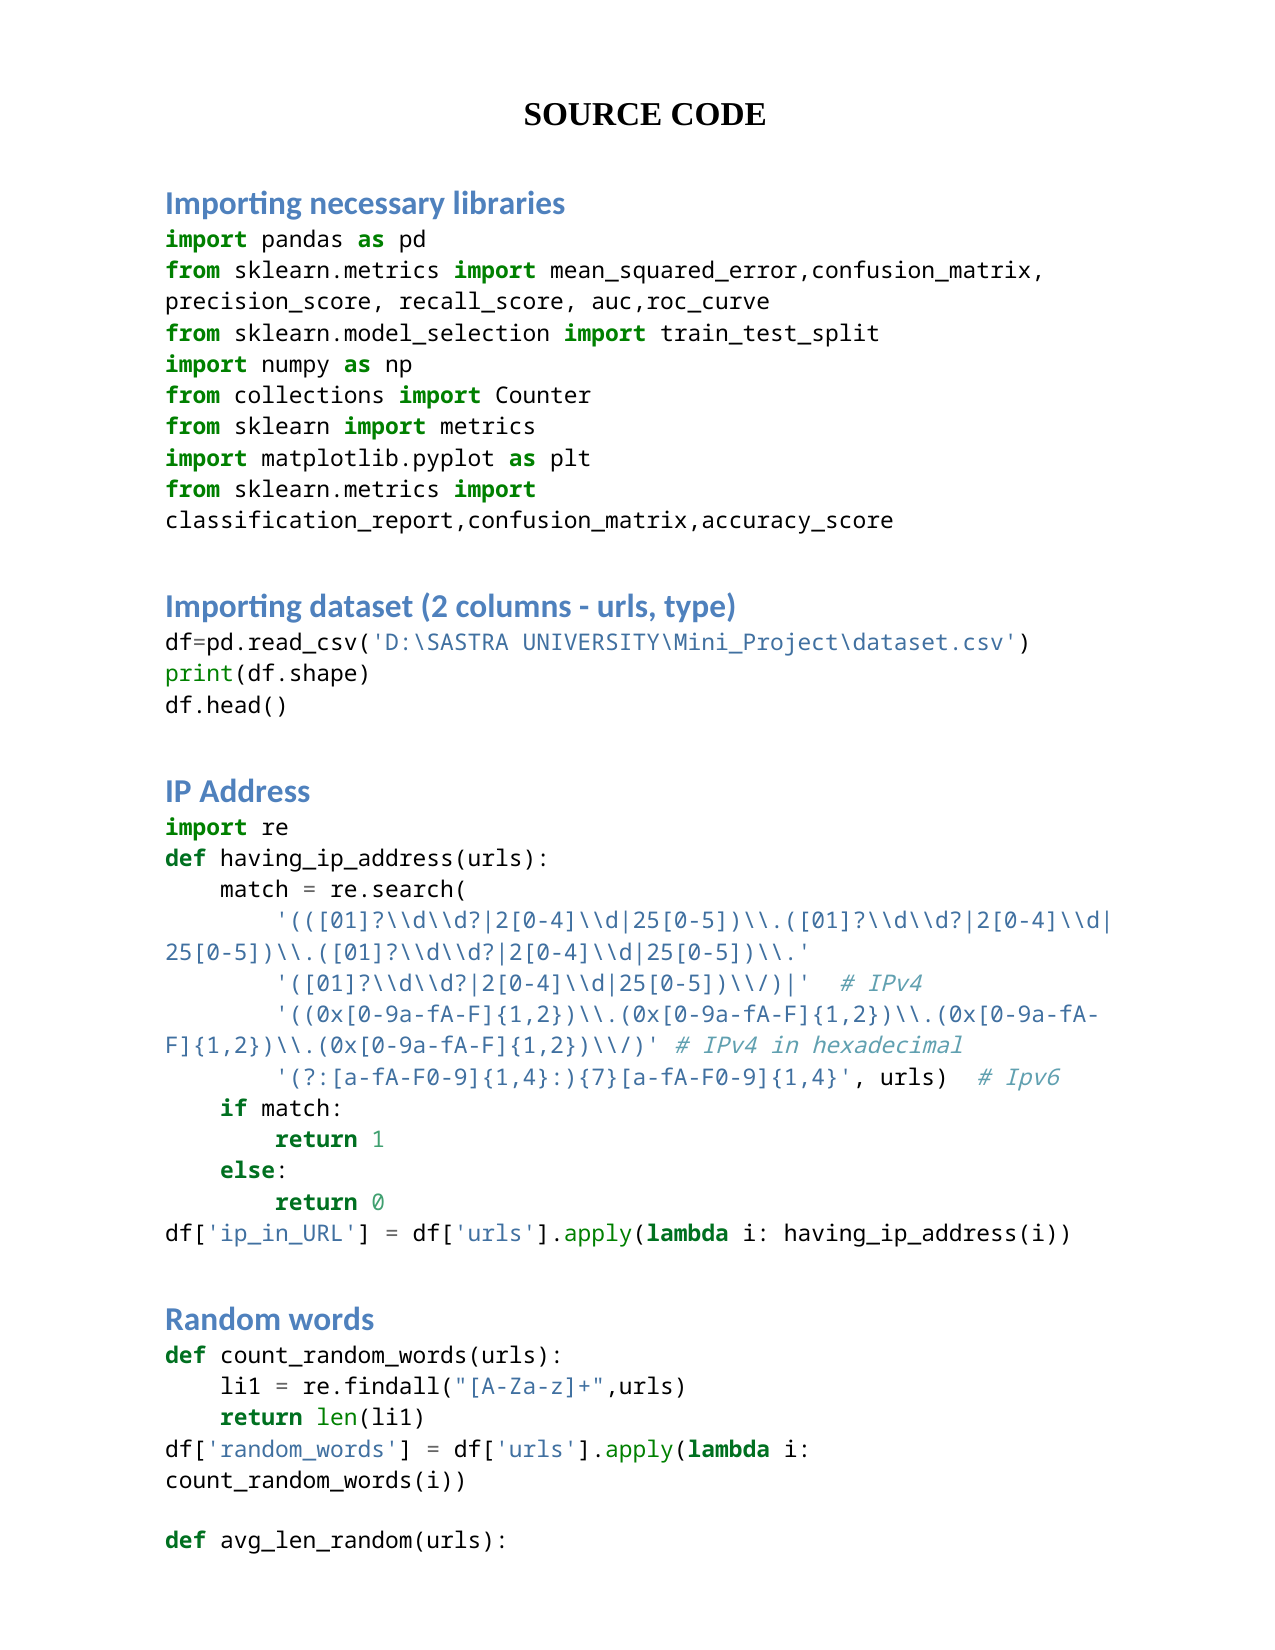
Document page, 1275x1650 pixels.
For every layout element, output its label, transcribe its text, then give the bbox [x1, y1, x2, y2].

text import re def having_ip_address(urls): match = re.search( '(([01]?\\d\\d?|2[0-4]\\d|25[0-5])\\.([01]?\\d\\d?|2[0-4]\\d|25[0-5])\\.([01]?\\d\\d?|2[0-4]\\d|25[0-5])\\.' '([01]?\\d\\d?|2[0-4]\\d|25[0-5])\\/)|' # IPv4 '((0x[0-9a-fA-F]{1,2})\\.(0x[0-9a-fA-F]{1,2})\\.(0x[0-9a-fA-F]{1,2})\\.(0x[0-9a-fA-F]{1,2})\\/)' # IPv4 in hexadecimal '(?:[a-fA-F0-9]{1,4}:){7}[a-fA-F0-9]{1,4}', urls) # Ipv6 if match: return 1 else: return 0 df['ip_in_URL'] = df['urls'].apply(lambda i: having_ip_address(i)) [165, 811, 1125, 1248]
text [165, 1339, 1125, 1555]
text import pandas as pd from sklearn.metrics import mean_squared_error,confusion_matrix, precision_score, recall_score, auc,roc_curve from sklearn.model_selection import train_test_split import numpy as np from collections import Counter from sklearn import metrics import matplotlib.pyplot as plt from sklearn.metrics import classification_report,confusion_matrix,accuracy_score [165, 223, 1125, 535]
subtitle Random words [165, 1298, 1125, 1339]
text SOURCE CODE [165, 94, 1125, 132]
subtitle Importing dataset (2 columns - urls, type) [165, 585, 1125, 626]
subtitle IP Address [165, 770, 1125, 811]
subtitle Importing necessary libraries [165, 182, 1125, 223]
text df=pd.read_csv('D:\SASTRA UNIVERSITY\Mini_Project\dataset.csv') print(df.shape) df.head() [165, 626, 1125, 720]
